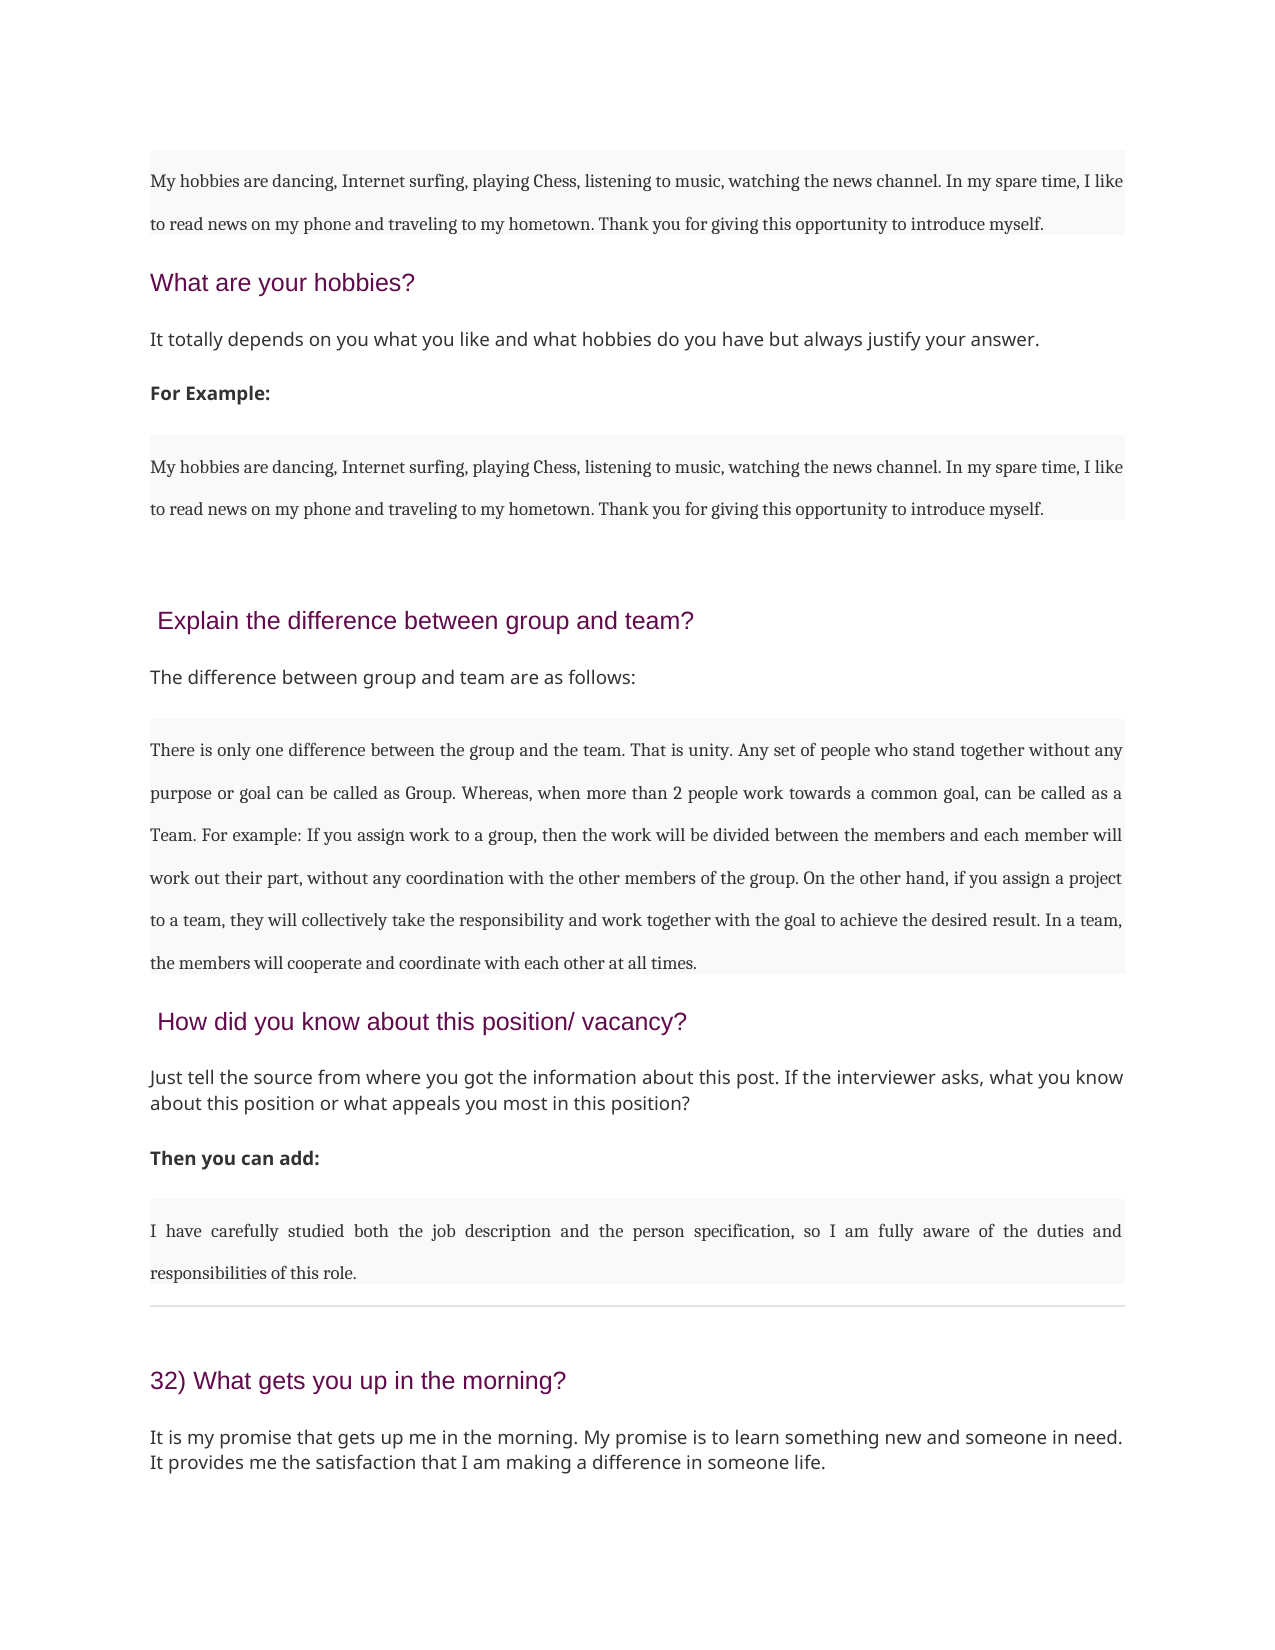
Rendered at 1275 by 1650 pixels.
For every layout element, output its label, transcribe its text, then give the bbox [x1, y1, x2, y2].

text For Example: [150, 381, 1125, 406]
text What are your hobbies? [150, 264, 1125, 297]
text The difference between group and team are as follows: [150, 664, 1125, 689]
text I have carefully studied both the job description and the person specification, so I am fully aware of the duties and responsibilities of this role. [150, 1199, 1125, 1284]
text It totally depends on you what you like and what hobbies do you have but always justify your answer. [150, 326, 1125, 351]
text How did you know about this position/ vacancy? [150, 1003, 1125, 1035]
text Explain the difference between group and team? [150, 602, 1125, 635]
text My hobbies are dancing, Internet surfing, playing Chess, listening to music, watching the news channel. In my spare time, I like to read news on my phone and traveling to my hometown. Thank you for giving this opportunity to introduce myself. [150, 150, 1125, 235]
text My hobbies are dancing, Internet surfing, playing Chess, listening to music, watching the news channel. In my spare time, I like to read news on my phone and traveling to my hometown. Thank you for giving this opportunity to introduce myself. [150, 435, 1125, 520]
text There is only one difference between the group and the team. That is unity. Any set of people who stand together without any purpose or goal can be called as Group. Whereas, when more than 2 people work towards a common goal, can be called as a Team. For example: If you assign work to a group, then the work will be divided between the members and each member will work out their part, without any coordination with the other members of the group. On the other hand, if you assign a project to a team, they will collectively take the responsibility and work together with the goal to achieve the desired result. In a team, the members will cooperate and coordinate with each other at all times. [150, 719, 1125, 974]
text Then you can add: [150, 1145, 1125, 1170]
text It is my promise that gets up me in the morning. My promise is to learn something new and someone in need. It provides me the satisfaction that I am making a difference in someone life. [150, 1424, 1125, 1475]
text Just tell the source from where you got the information about this post. If the interviewer asks, what you know about this position or what appeals you most in this position? [150, 1064, 1125, 1116]
text 32) What gets you up in the morning? [150, 1362, 1125, 1395]
